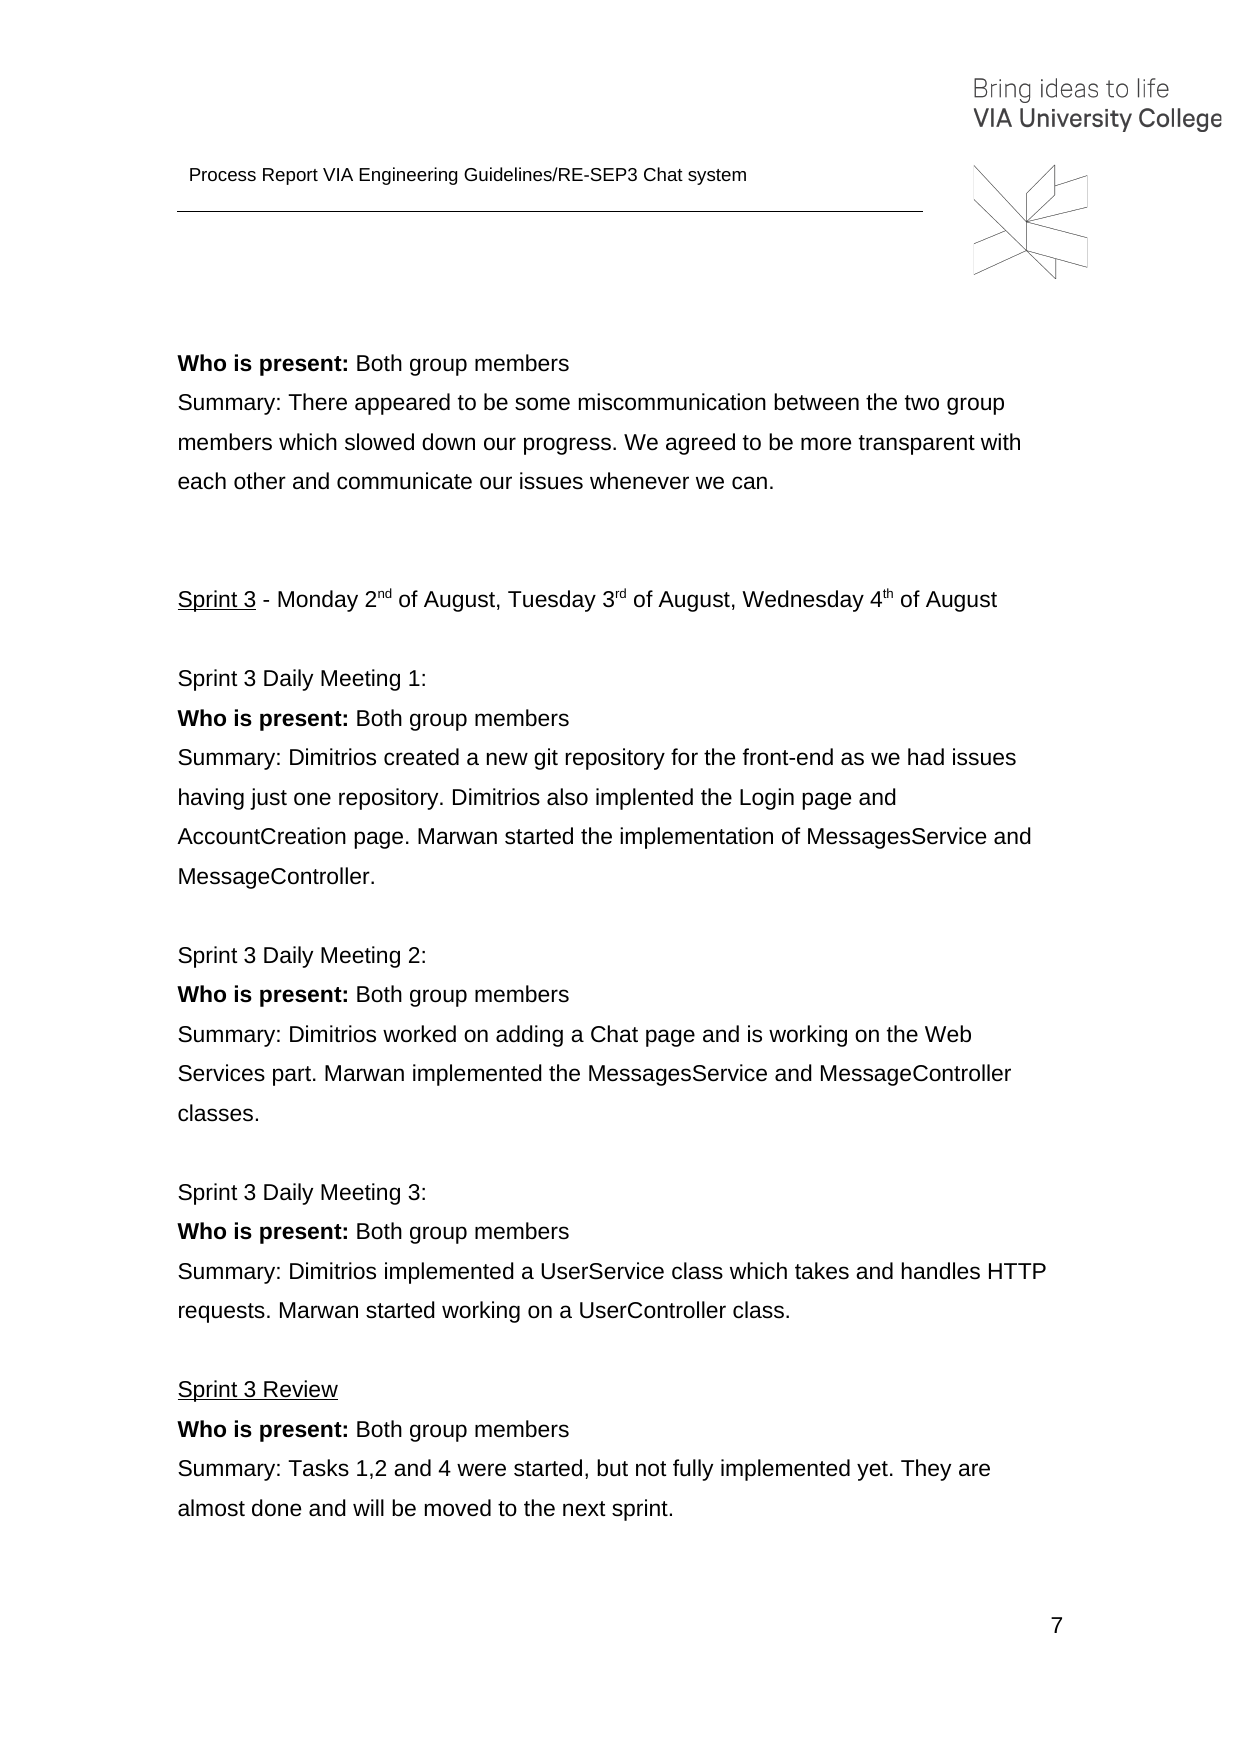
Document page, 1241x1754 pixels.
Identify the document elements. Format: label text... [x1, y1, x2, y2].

text Who is present: Both group members [177, 705, 1063, 731]
text Sprint 3 Review [177, 1376, 1063, 1402]
text Summary: Dimitrios implemented a UserService class which takes and handles HTTP requests. Marwan started working on a UserController class. [177, 1258, 1063, 1323]
picture [973, 164, 1088, 279]
text Summary: Dimitrios created a new git repository for the front-end as we had issues having just one repository. Dimitrios also implented the Login page and AccountCreation page. Marwan started the implementation of MessagesService and MessageController. [177, 744, 1063, 889]
text Summary: There appeared to be some miscommunication between the two group members which slowed down our progress. We agreed to be more transparent with each other and communicate our issues whenever we can. [177, 389, 1063, 494]
text Sprint 3 Daily Meeting 3: [177, 1179, 1063, 1205]
text Sprint 3 Daily Meeting 1: [177, 665, 1063, 692]
text Summary: Dimitrios worked on adding a Chat page and is working on the Web Services part. Marwan implemented the MessagesService and MessageController classes. [177, 1021, 1063, 1126]
text Sprint 3 Daily Meeting 2: [177, 942, 1063, 968]
text Sprint 3 - Monday 2nd of August, Tuesday 3rd of August, Wednesday 4th of August [177, 586, 1063, 613]
text Who is present: Both group members [177, 981, 1063, 1008]
text Who is present: Both group members [177, 1218, 1063, 1244]
text Who is present: Both group members [177, 1416, 1063, 1442]
text Who is present: Both group members [177, 349, 1063, 376]
picture [972, 76, 1222, 132]
text Summary: Tasks 1,2 and 4 were started, but not fully implemented yet. They are almost done and will be moved to the next sprint. [177, 1455, 1063, 1521]
